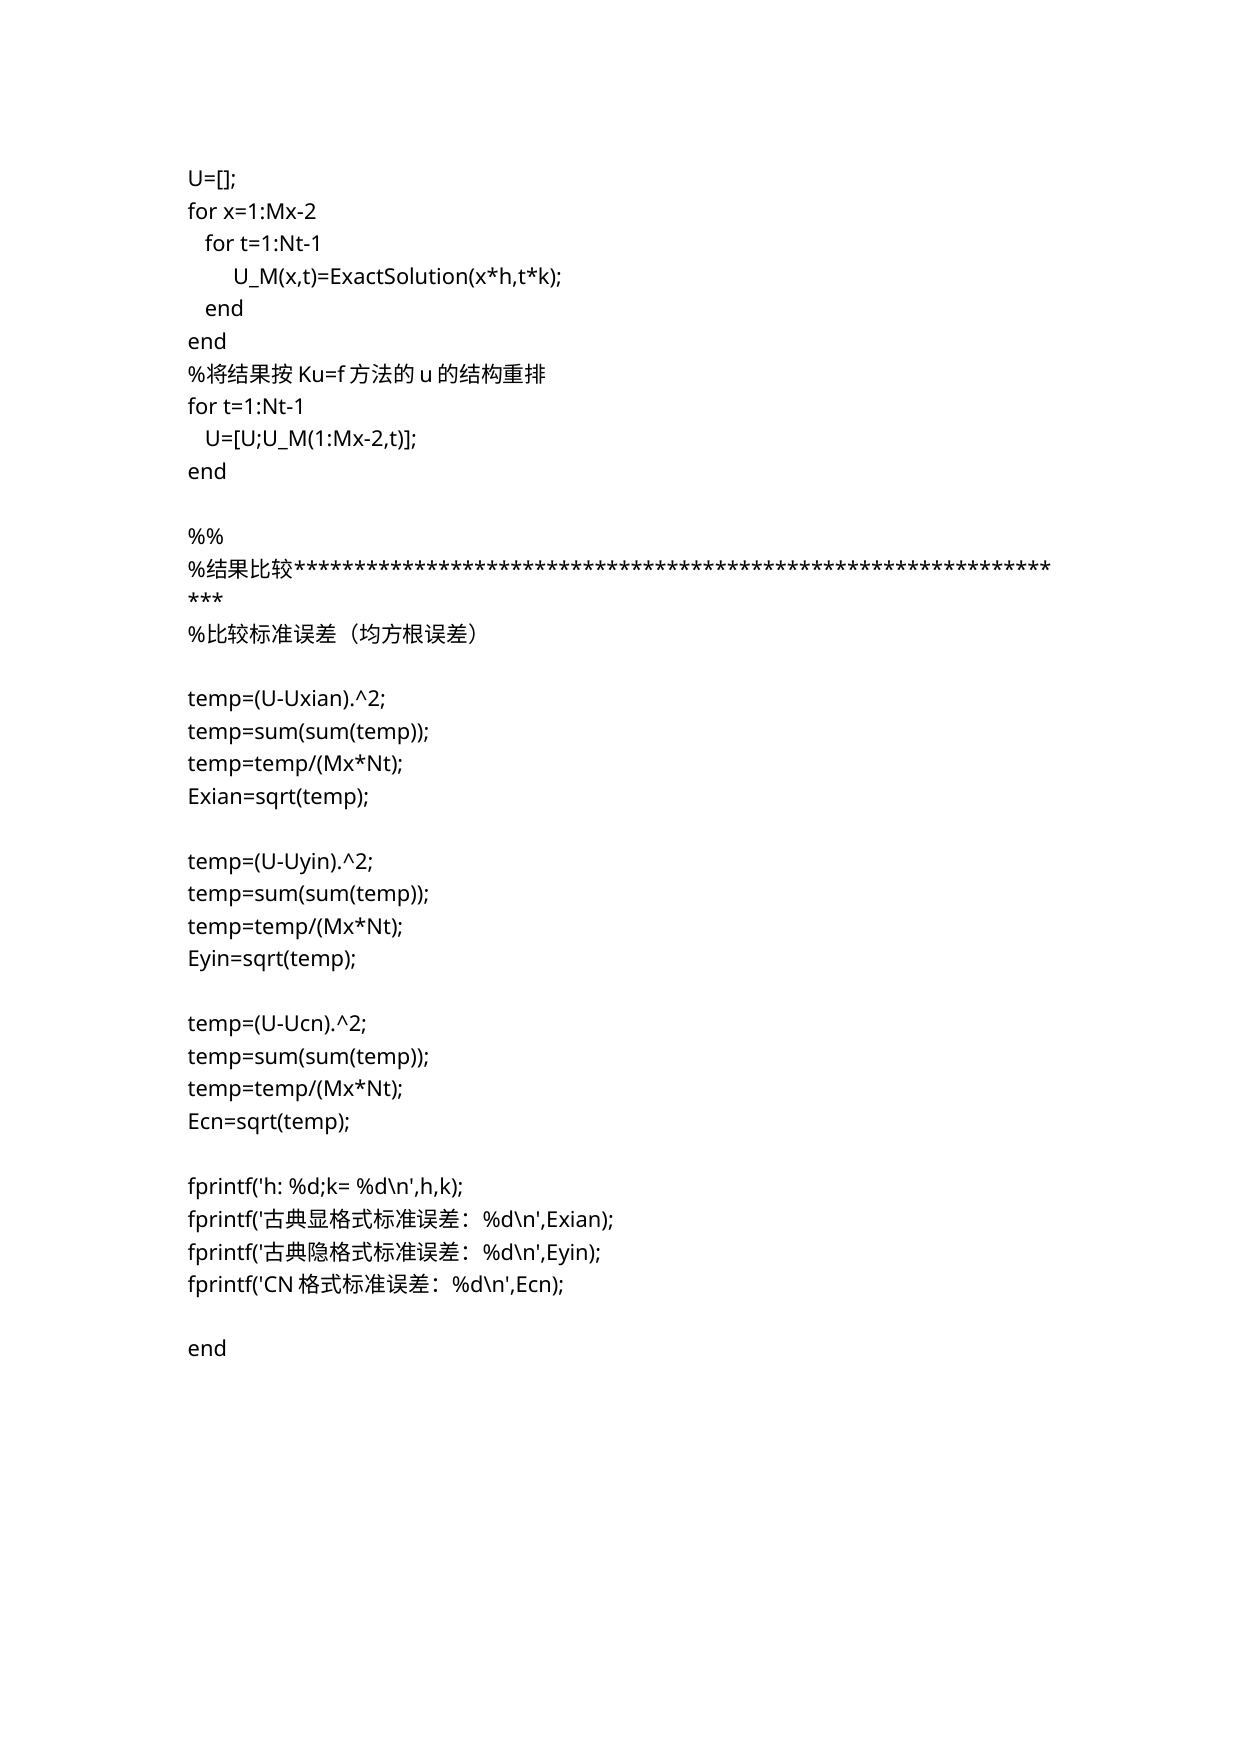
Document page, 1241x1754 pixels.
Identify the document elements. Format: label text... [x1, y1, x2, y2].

text end [187, 324, 1053, 357]
text temp=sum(sum(temp)); [187, 714, 1053, 747]
text Eyin=sqrt(temp); [187, 942, 1053, 974]
text fprintf('古典隐格式标准误差：%d\n',Eyin); [187, 1234, 1053, 1267]
text temp=(U-Uxian).^2; [187, 682, 1053, 714]
text temp=temp/(Mx*Nt); [187, 909, 1053, 942]
text U=[]; [187, 162, 1053, 194]
text temp=temp/(Mx*Nt); [187, 747, 1053, 779]
text end [187, 454, 1053, 487]
text temp=(U-Uyin).^2; [187, 844, 1053, 877]
text for x=1:Mx-2 [187, 194, 1053, 227]
text for t=1:Nt-1 [187, 389, 1053, 422]
text temp=sum(sum(temp)); [187, 877, 1053, 909]
text for t=1:Nt-1 [187, 227, 1053, 259]
text end [187, 1332, 1053, 1364]
text U_M(x,t)=ExactSolution(x*h,t*k); [187, 259, 1053, 292]
text fprintf('古典显格式标准误差：%d\n',Exian); [187, 1202, 1053, 1234]
text temp=(U-Ucn).^2; [187, 1007, 1053, 1039]
text Exian=sqrt(temp); [187, 779, 1053, 812]
text U=[U;U_M(1:Mx-2,t)]; [187, 422, 1053, 454]
text fprintf('CN格式标准误差：%d\n',Ecn); [187, 1267, 1053, 1299]
text fprintf('h: %d;k= %d\n',h,k); [187, 1169, 1053, 1202]
text Ecn=sqrt(temp); [187, 1104, 1053, 1137]
text %% [187, 519, 1053, 552]
text %结果比较****************************************************************** [187, 552, 1053, 617]
text %比较标准误差（均方根误差） [187, 617, 1053, 649]
text %将结果按Ku=f方法的u的结构重排 [187, 357, 1053, 389]
text temp=sum(sum(temp)); [187, 1039, 1053, 1072]
text end [187, 292, 1053, 324]
text temp=temp/(Mx*Nt); [187, 1072, 1053, 1104]
